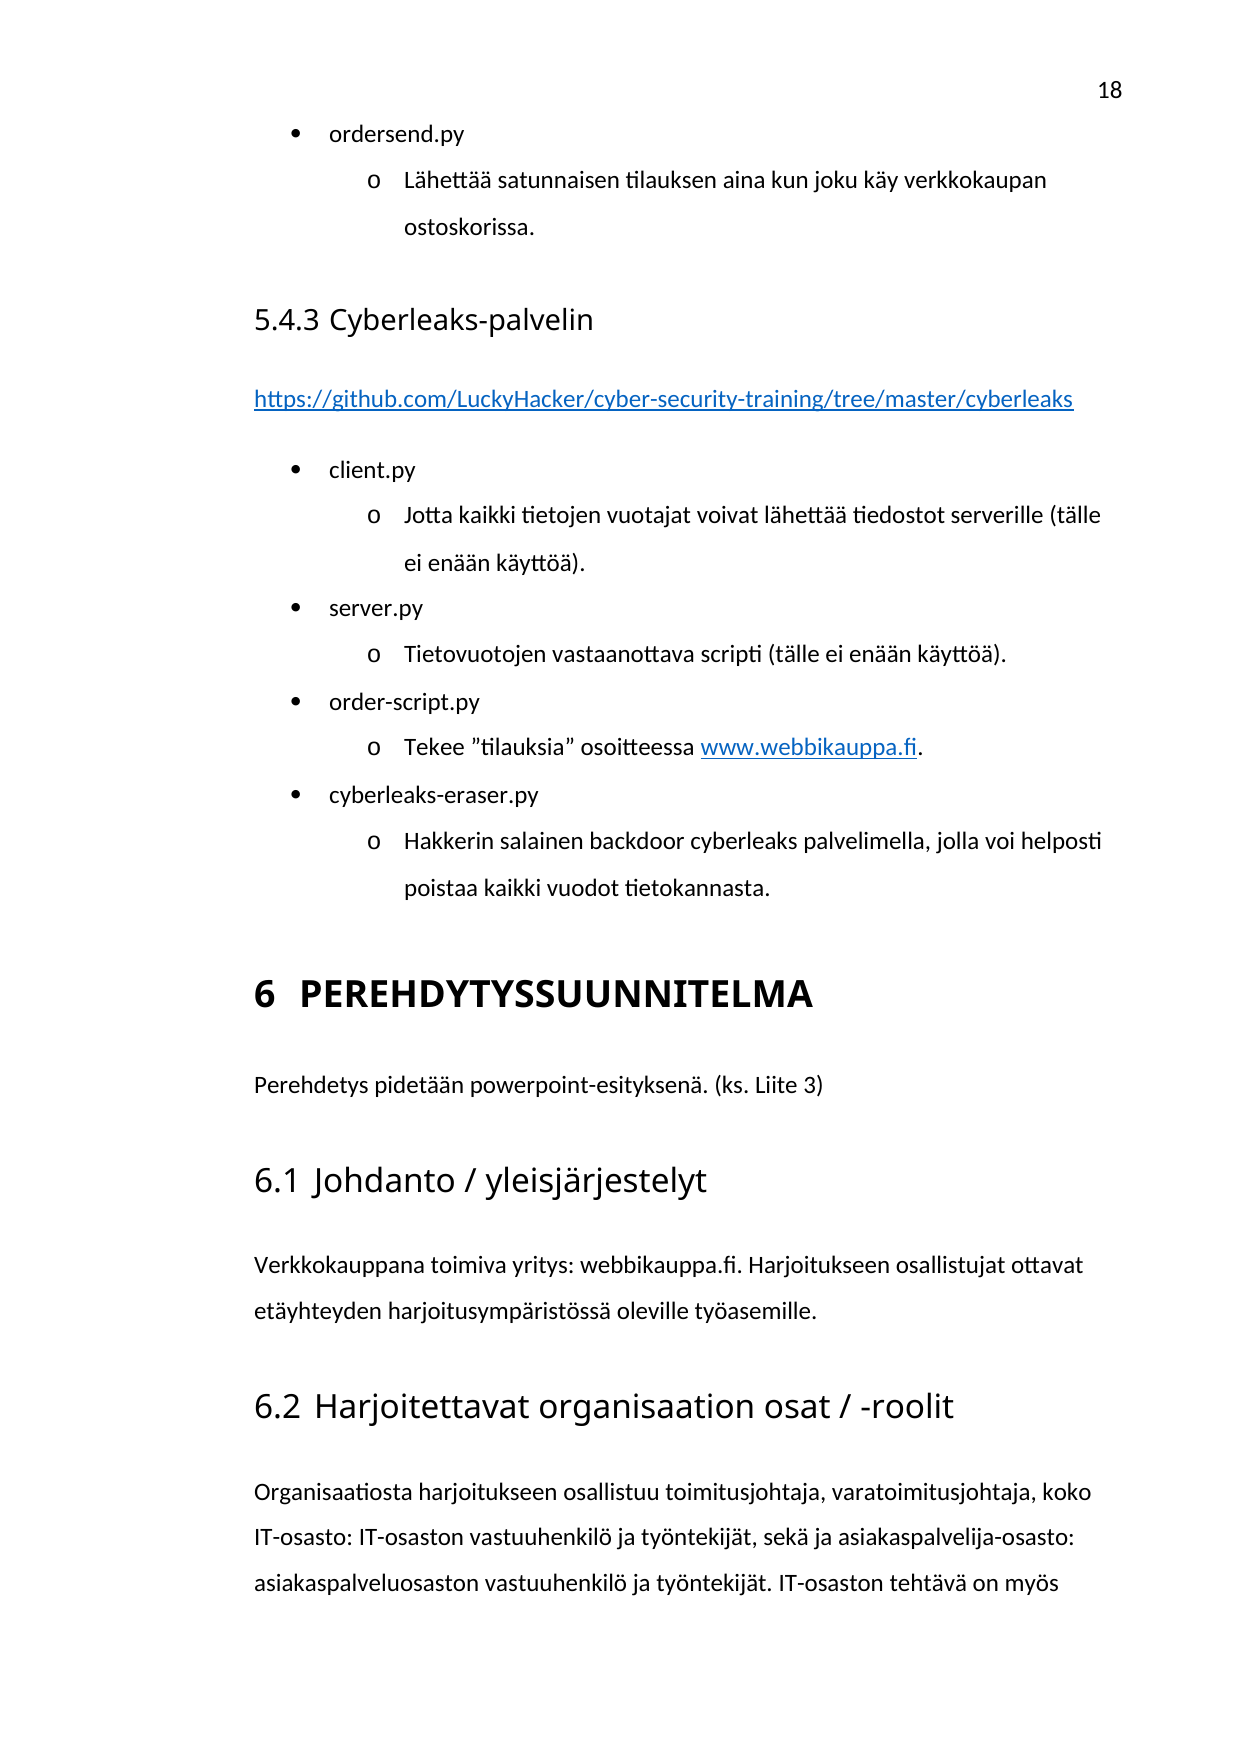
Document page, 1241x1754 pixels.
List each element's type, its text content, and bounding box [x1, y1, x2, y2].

text https://github.com/LuckyHacker/cyber-security-training/tree/master/cyberleaks [254, 383, 1122, 414]
list Lähettää satunnaisen tilauksen aina kun joku käy verkkokaupan ostoskorissa. [366, 164, 1122, 242]
text Verkkokauppana toimiva yritys: webbikauppa.fi. Harjoitukseen osallistujat ottavat etäyhteyden harjoitusympäristössä oleville työasemille. [254, 1249, 1122, 1326]
subtitle Johdanto / yleisjärjestelyt [254, 1156, 1122, 1202]
list order-script.py [291, 686, 1122, 716]
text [254, 1476, 1122, 1598]
list server.py [291, 592, 1122, 623]
subtitle Harjoitettavat organisaation osat / -roolit [254, 1383, 1122, 1428]
list Jotta kaikki tietojen vuotajat voivat lähettää tiedostot serverille (tälle ei enään käyttöä). [366, 500, 1122, 577]
list ordersend.py [291, 119, 1122, 149]
subtitle Cyberleaks-palvelin [254, 299, 1122, 338]
list cyberleaks-eraser.py [291, 779, 1122, 809]
list Hakkerin salainen backdoor cyberleaks palvelimella, jolla voi helposti poistaa kaikki vuodot tietokannasta. [366, 825, 1122, 902]
subtitle PEREHDYTYSSUUNNITELMA [254, 967, 1122, 1018]
text Perehdetys pidetään powerpoint-esityksenä. (ks. Liite 3) [254, 1069, 1122, 1099]
list Tekee ”tilauksia” osoitteessa www.webbikauppa.fi. [366, 731, 1122, 763]
list Tietovuotojen vastaanottava scripti (tälle ei enään käyttöä). [366, 638, 1122, 670]
list client.py [291, 454, 1122, 484]
